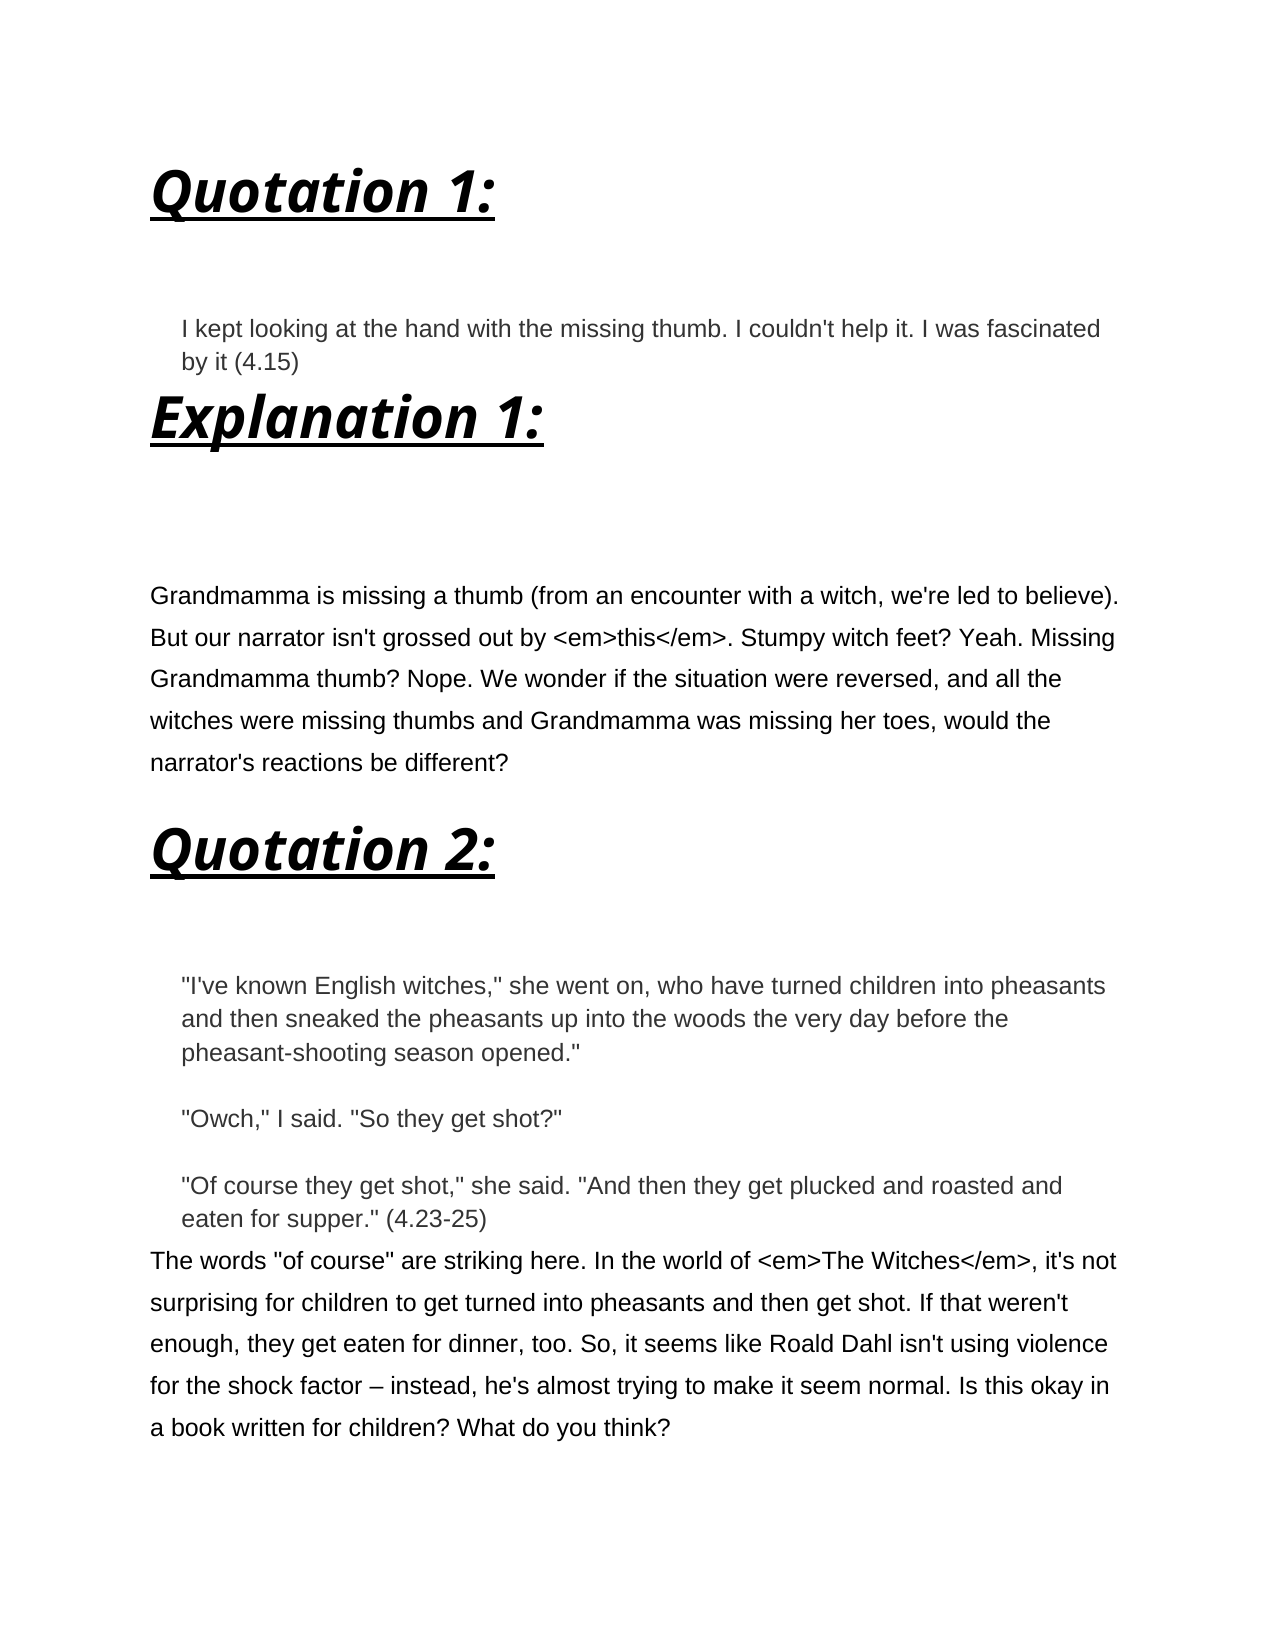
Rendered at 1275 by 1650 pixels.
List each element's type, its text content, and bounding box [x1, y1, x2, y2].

text Grandmamma is missing a thumb (from an encounter with a witch, we're led to believe). But our narrator isn't grossed out by <em>this</em>. Stumpy witch feet? Yeah. Missing Grandmamma thumb? Nope. We wonder if the situation were reversed, and all the witches were missing thumbs and Grandmamma was missing her toes, would the narrator's reactions be different? [150, 568, 1125, 776]
text Quotation 2: [150, 807, 1125, 887]
text The words "of course" are striking here. In the world of <em>The Witches</em>, it's not surprising for children to get turned into pheasants and then get shot. If that weren't enough, they get eaten for dinner, too. So, it seems like Roald Dahl isn't using violence for the shock factor – instead, he's almost trying to make it seem normal. Is this okay in a book written for children? What do you think? [150, 1233, 1125, 1441]
text Explanation 1: [150, 376, 1125, 455]
text "I've known English witches," she went on, who have turned children into pheasants and then sneaked the pheasants up into the woods the very day before the pheasant-shooting season opened." "Owch," I said. "So they get shot?" "Of course they get shot," she said. "And then they get plucked and roasted and eaten for supper." (4.23-25) [181, 966, 1125, 1233]
text Quotation 1: [150, 150, 1125, 229]
text I kept looking at the hand with the missing thumb. I couldn't help it. I was fascinated by it (4.15) [181, 309, 1125, 376]
